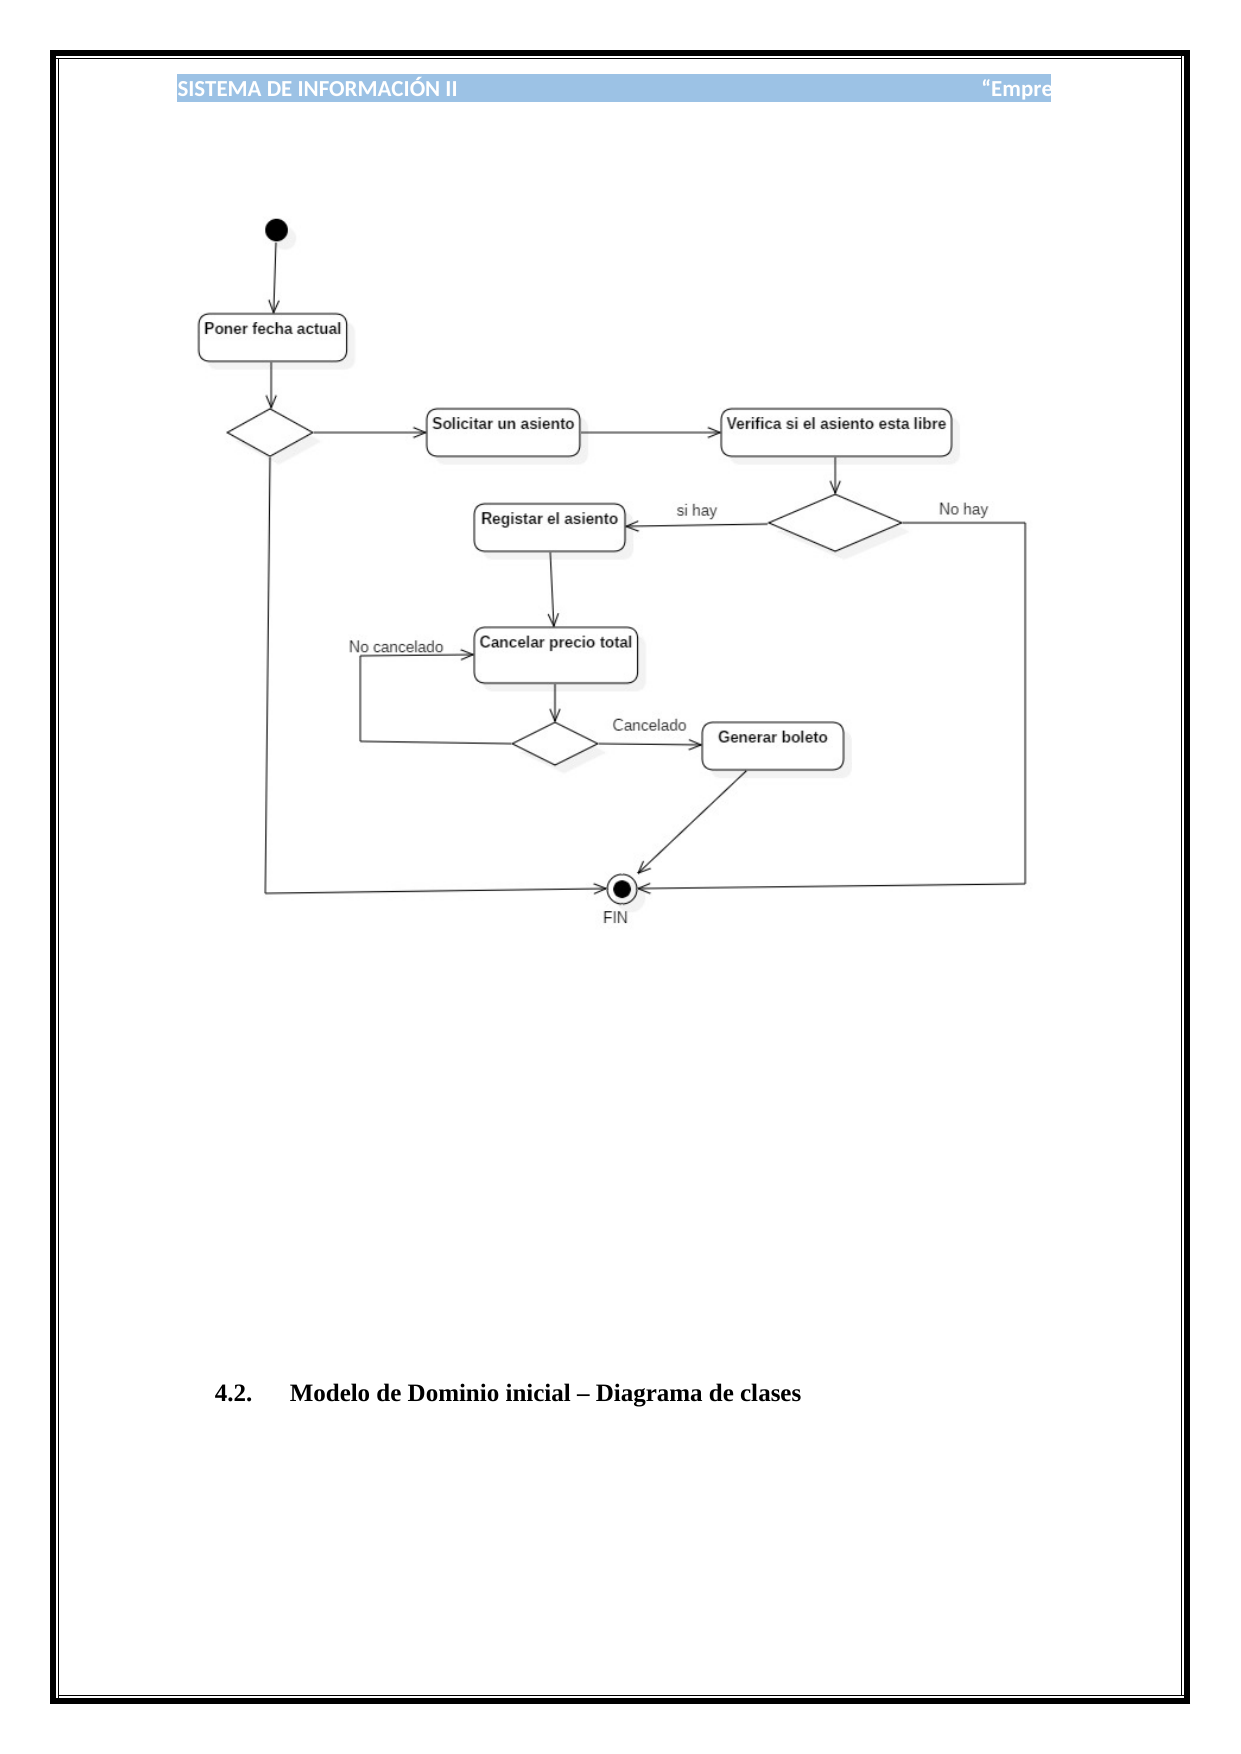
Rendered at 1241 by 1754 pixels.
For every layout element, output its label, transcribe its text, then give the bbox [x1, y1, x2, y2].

picture [187, 207, 1074, 973]
list Modelo de Dominio inicial – Diagrama de clases [214, 1378, 1063, 1406]
